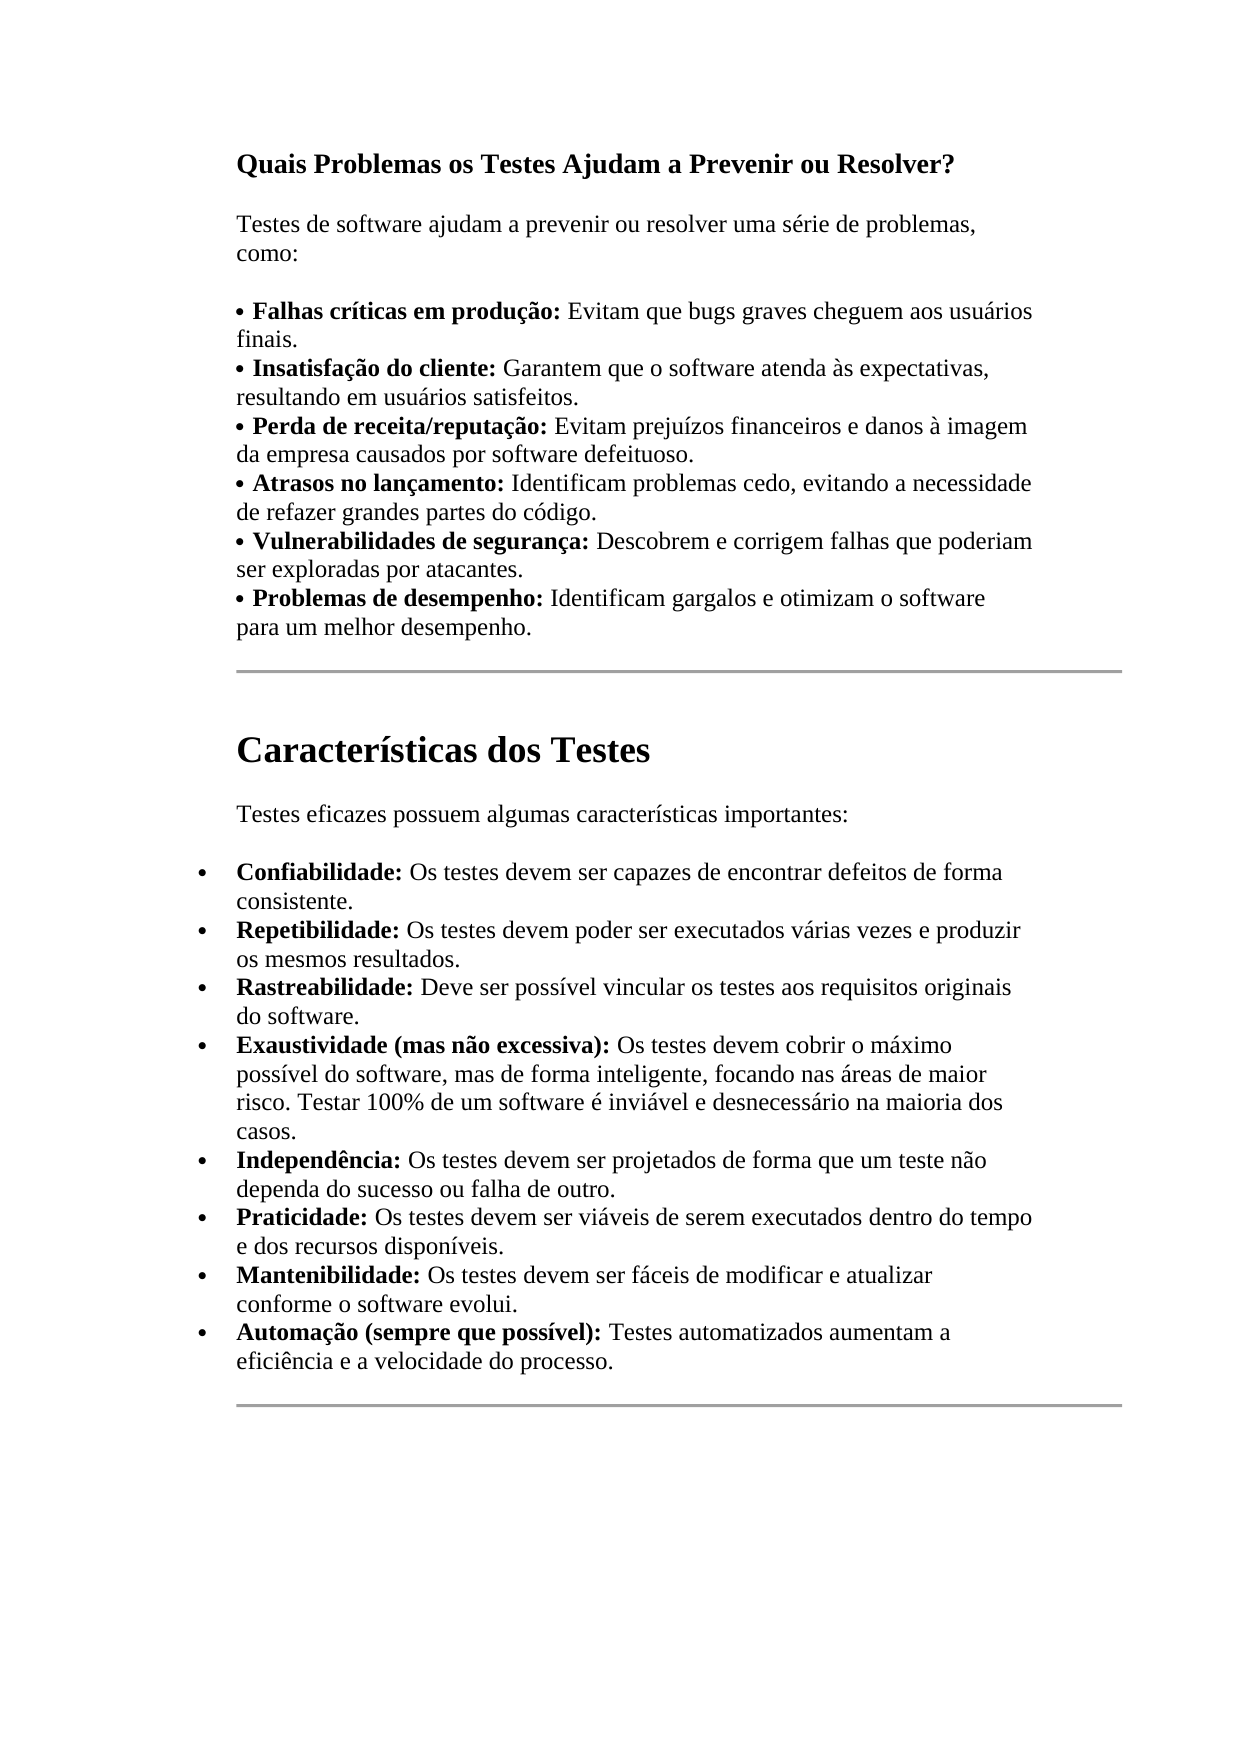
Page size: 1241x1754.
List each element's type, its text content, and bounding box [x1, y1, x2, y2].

list Exaustividade (mas não excessiva): Os testes devem cobrir o máximo possível do software, mas de forma inteligente, focando nas áreas de maior risco. Testar 100% de um software é inviável e desnecessário na maioria dos casos. [199, 1030, 1034, 1145]
list Problemas de desempenho: Identificam gargalos e otimizam o software para um melhor desempenho. [236, 583, 1034, 641]
list Rastreabilidade: Deve ser possível vincular os testes aos requisitos originais do software. [199, 972, 1034, 1030]
list Falhas críticas em produção: Evitam que bugs graves cheguem aos usuários finais. [236, 296, 1034, 353]
list Vulnerabilidades de segurança: Descobrem e corrigem falhas que poderiam ser exploradas por atacantes. [236, 526, 1034, 583]
list Atrasos no lançamento: Identificam problemas cedo, evitando a necessidade de refazer grandes partes do código. [236, 468, 1034, 526]
text Testes eficazes possuem algumas características importantes: [236, 799, 1034, 828]
text Quais Problemas os Testes Ajudam a Prevenir ou Resolver? [236, 148, 1034, 180]
text Testes de software ajudam a prevenir ou resolver uma série de problemas, como: [236, 209, 1034, 267]
text Características dos Testes [236, 727, 1034, 770]
list Confiabilidade: Os testes devem ser capazes de encontrar defeitos de forma consistente. [199, 857, 1034, 915]
list Repetibilidade: Os testes devem poder ser executados várias vezes e produzir os mesmos resultados. [199, 915, 1034, 972]
list Praticidade: Os testes devem ser viáveis de serem executados dentro do tempo e dos recursos disponíveis. [199, 1202, 1034, 1260]
list Automação (sempre que possível): Testes automatizados aumentam a eficiência e a velocidade do processo. [199, 1317, 1034, 1375]
list Insatisfação do cliente: Garantem que o software atenda às expectativas, resultando em usuários satisfeitos. [236, 353, 1034, 411]
list Independência: Os testes devem ser projetados de forma que um teste não dependa do sucesso ou falha de outro. [199, 1145, 1034, 1202]
list Perda de receita/reputação: Evitam prejuízos financeiros e danos à imagem da empresa causados por software defeituoso. [236, 411, 1034, 468]
list Mantenibilidade: Os testes devem ser fáceis de modificar e atualizar conforme o software evolui. [199, 1260, 1034, 1317]
